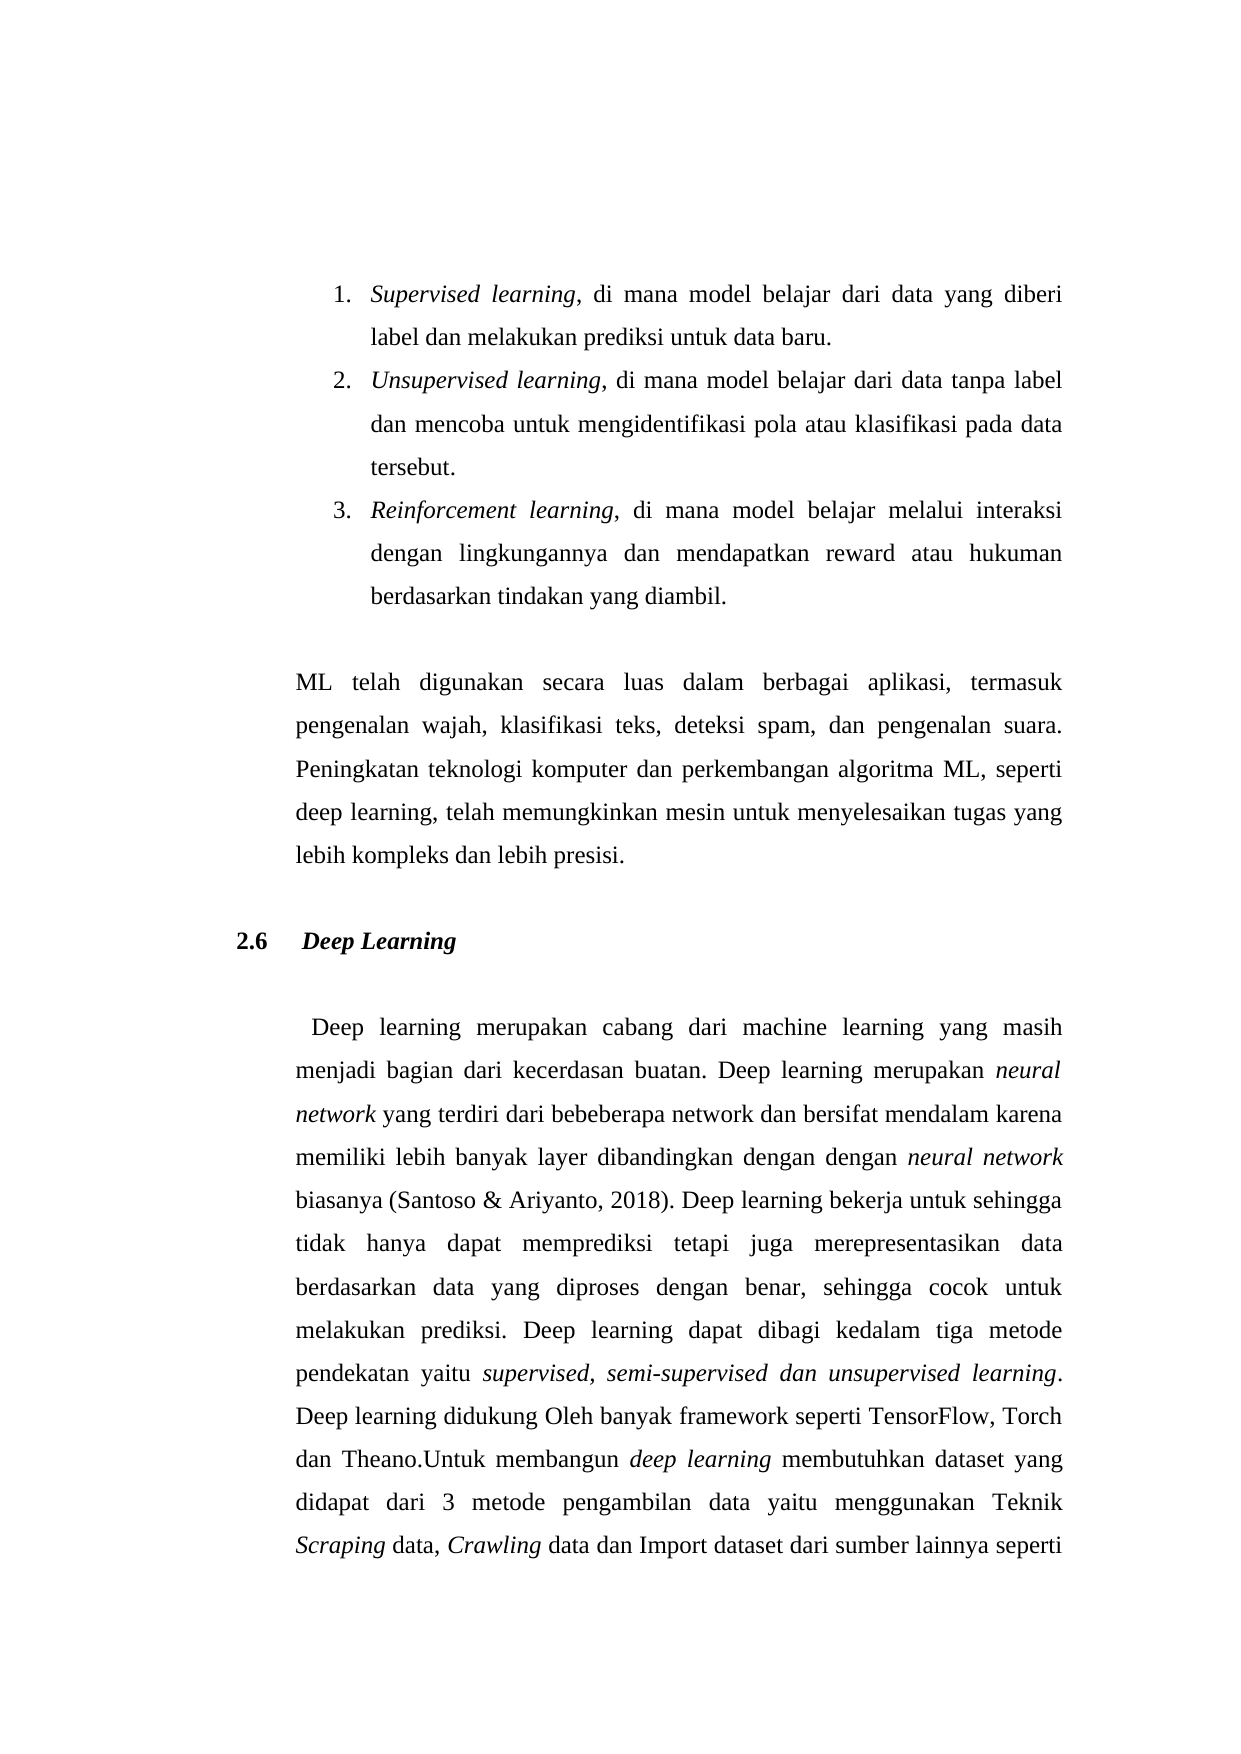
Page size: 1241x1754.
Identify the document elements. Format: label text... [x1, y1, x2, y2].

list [295, 1012, 1063, 1559]
list ML telah digunakan secara luas dalam berbagai aplikasi, termasuk pengenalan wajah, klasifikasi teks, deteksi spam, dan pengenalan suara. Peningkatan teknologi komputer dan perkembangan algoritma ML, seperti deep learning, telah memungkinkan mesin untuk menyelesaikan tugas yang lebih kompleks dan lebih presisi. [295, 667, 1063, 869]
list Unsupervised learning, di mana model belajar dari data tanpa label dan mencoba untuk mengidentifikasi pola atau klasifikasi pada data tersebut. [333, 366, 1063, 481]
list Deep Learning [236, 926, 1063, 955]
list Reinforcement learning, di mana model belajar melalui interaksi dengan lingkungannya dan mendapatkan reward atau hukuman berdasarkan tindakan yang diambil. [333, 495, 1063, 610]
list Supervised learning, di mana model belajar dari data yang diberi label dan melakukan prediksi untuk data baru. [333, 279, 1063, 351]
